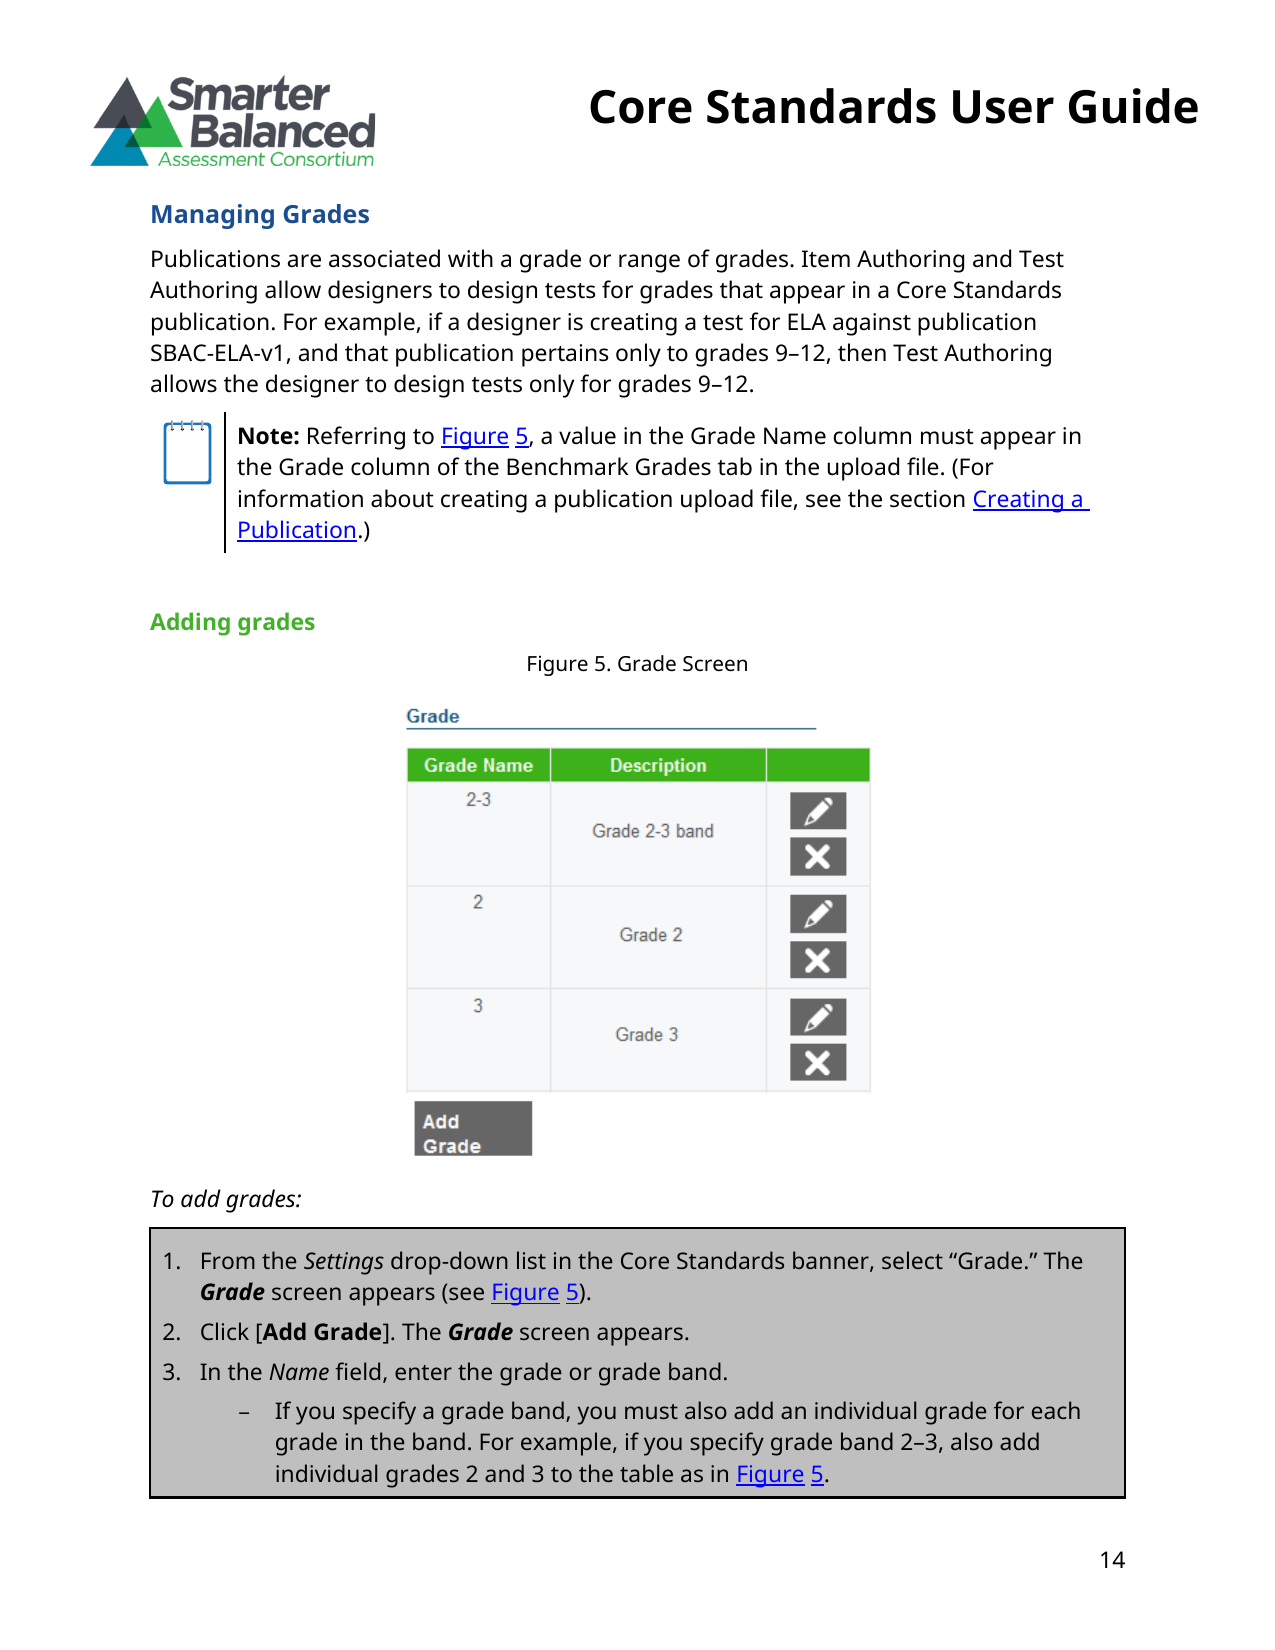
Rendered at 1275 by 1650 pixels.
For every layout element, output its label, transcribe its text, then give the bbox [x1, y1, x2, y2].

text Publications are associated with a grade or range of grades. Item Authoring and Test Authoring allow designers to design tests for grades that appear in a Core Standards publication. For example, if a designer is creating a test for ELA against publication SBAC-ELA-v1, and that publication pertains only to grades 9–12, then Test Authoring allows the designer to design tests only for grades 9–12. [150, 243, 1125, 399]
subtitle Adding grades [150, 605, 1125, 637]
subtitle Managing Grades [150, 196, 1125, 230]
picture [90, 75, 375, 166]
text To add grades: [150, 1183, 1125, 1214]
picture [367, 690, 908, 1171]
table_header [150, 412, 224, 553]
